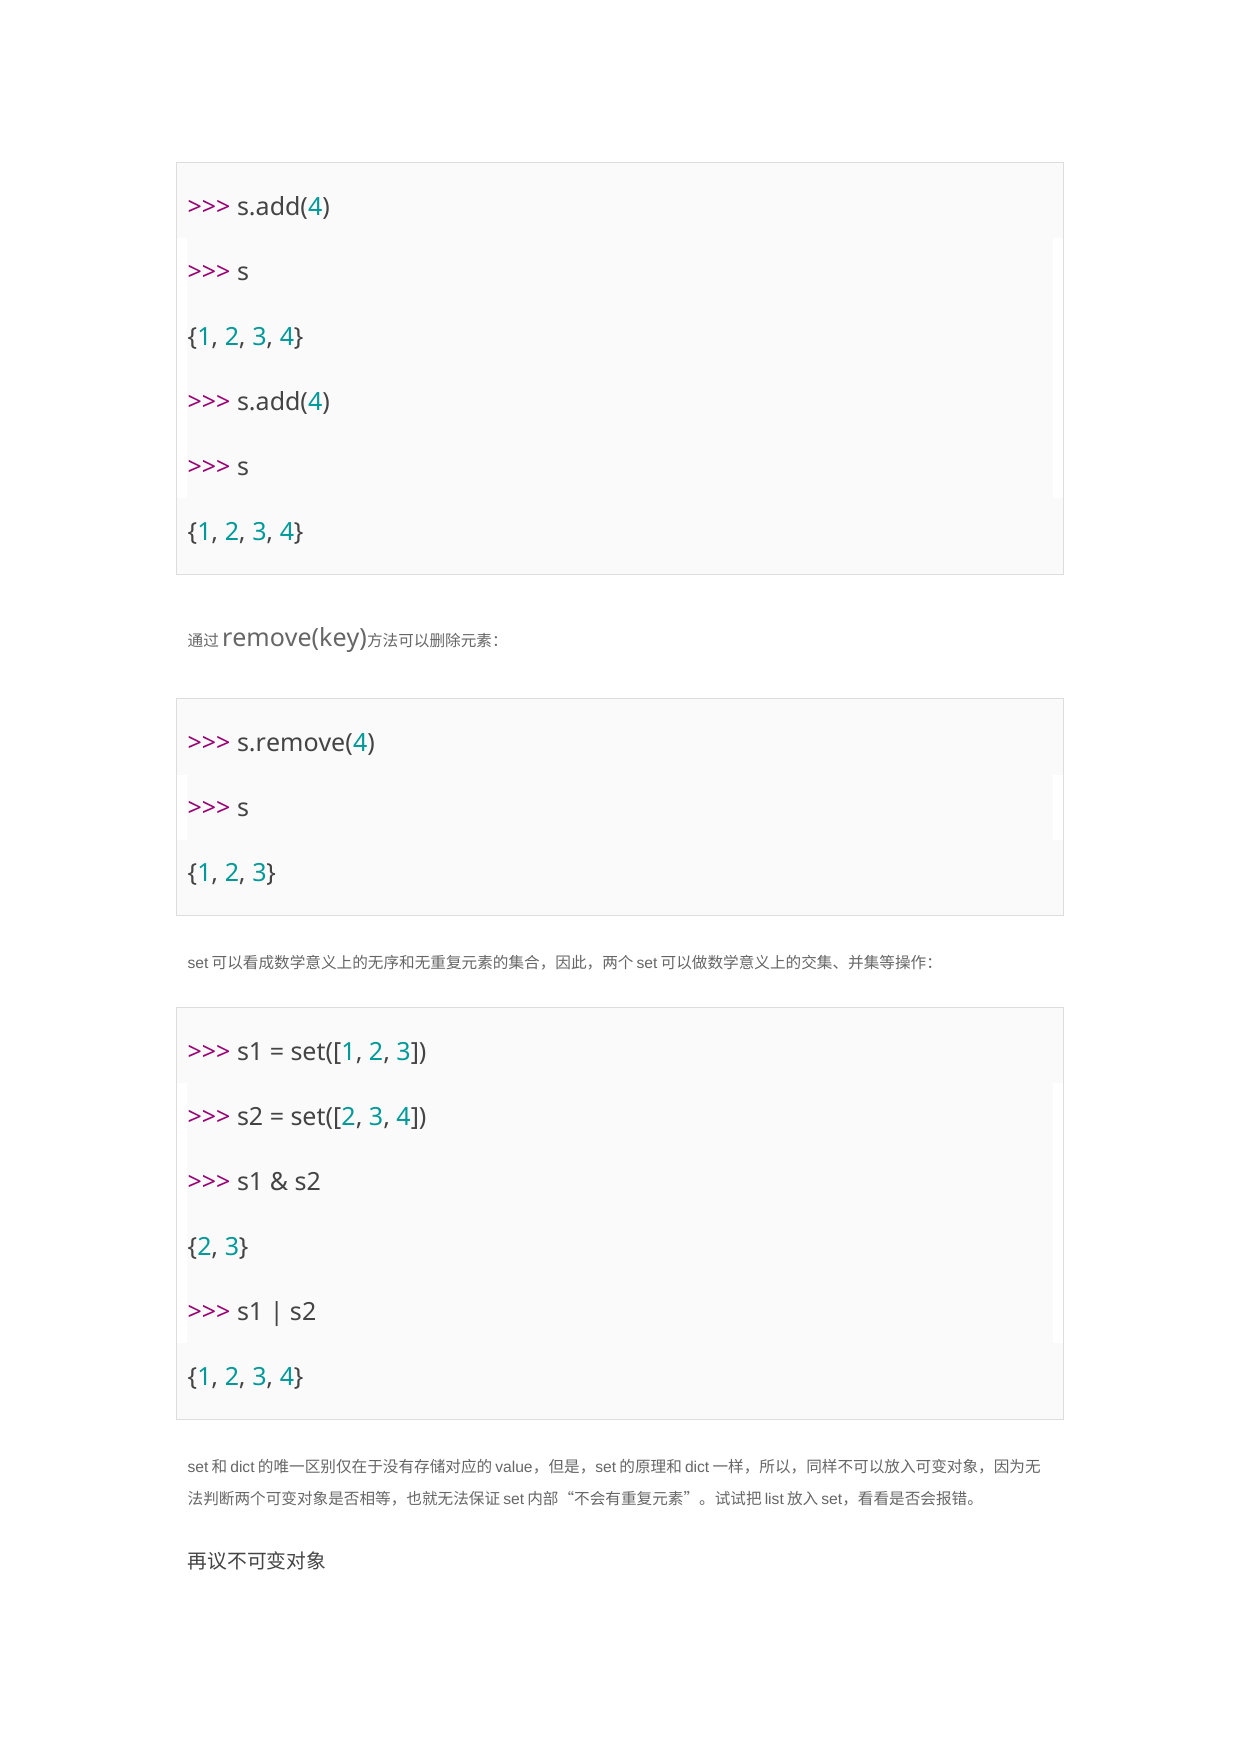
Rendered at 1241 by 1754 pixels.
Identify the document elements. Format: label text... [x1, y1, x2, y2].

text 通过remove(key)方法可以删除元素： [187, 604, 1053, 669]
text >>> s [187, 238, 1053, 303]
text >>> s1 & s2 [187, 1148, 1053, 1213]
text >>> s.add(4) [187, 368, 1053, 433]
text >>> s [187, 775, 1053, 828]
text {1, 2, 3, 4} [187, 303, 1053, 368]
text >>> s1 | s2 [187, 1278, 1053, 1332]
text {2, 3} [187, 1213, 1053, 1278]
text >>> s2 = set([2, 3, 4]) [187, 1083, 1053, 1148]
text >>> s.add(4) [177, 163, 1063, 238]
text {1, 2, 3} [177, 828, 1063, 915]
text >>> s [187, 433, 1053, 487]
text >>> s.remove(4) [177, 699, 1063, 775]
text 再议不可变对象 [187, 1543, 1053, 1576]
text {1, 2, 3, 4} [177, 1332, 1063, 1419]
text >>> s1 = set([1, 2, 3]) [177, 1008, 1063, 1083]
text set可以看成数学意义上的无序和无重复元素的集合，因此，两个set可以做数学意义上的交集、并集等操作： [187, 945, 1053, 978]
text {1, 2, 3, 4} [177, 487, 1063, 574]
text set和dict的唯一区别仅在于没有存储对应的value，但是，set的原理和dict一样，所以，同样不可以放入可变对象，因为无法判断两个可变对象是否相等，也就无法保证set内部“不会有重复元素”。试试把list放入set，看看是否会报错。 [187, 1449, 1053, 1514]
